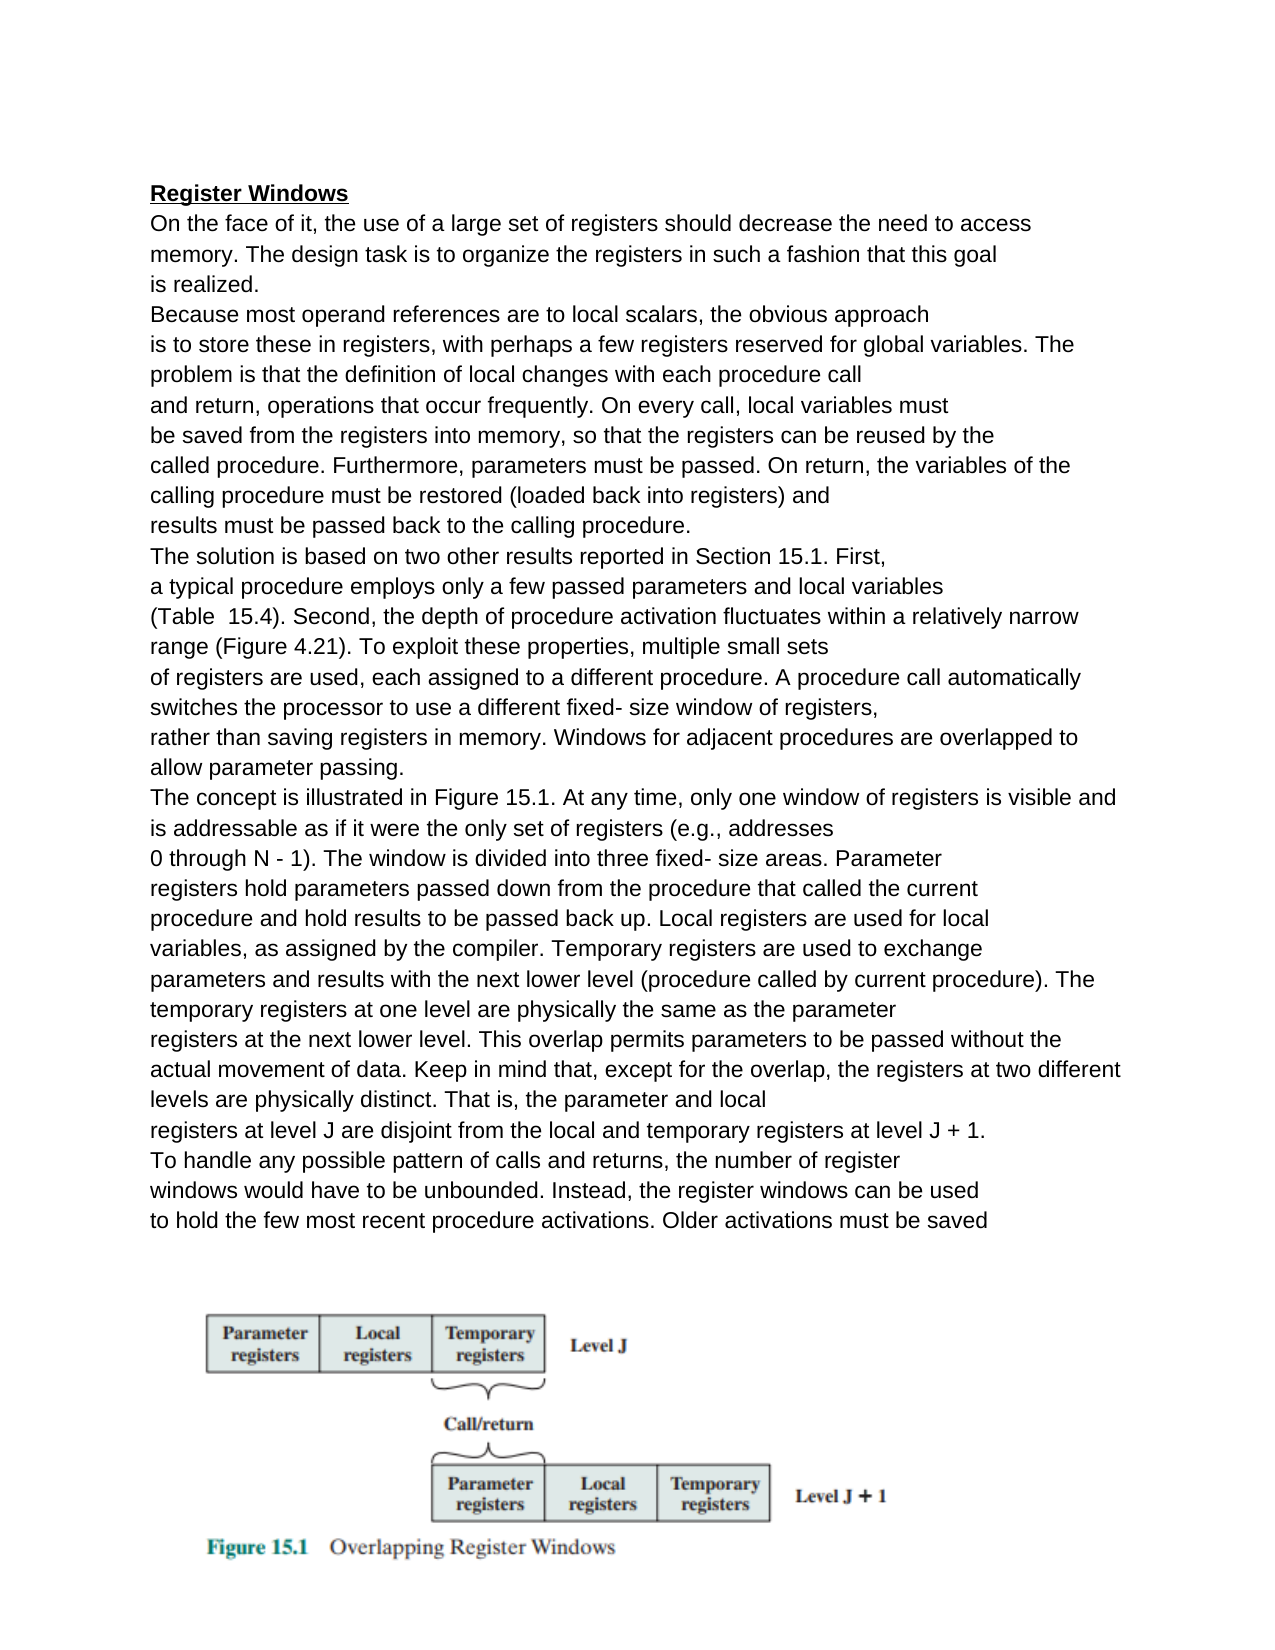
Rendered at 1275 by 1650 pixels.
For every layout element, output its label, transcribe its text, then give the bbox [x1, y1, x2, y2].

picture [153, 1286, 902, 1592]
text Because most operand references are to local scalars, the obvious approach [150, 301, 1125, 327]
text and return, operations that occur frequently. On every call, local variables must [150, 392, 1125, 418]
text windows would have to be unbounded. Instead, the register windows can be used [150, 1177, 1125, 1203]
text a typical procedure employs only a few passed parameters and local variables [150, 573, 1125, 599]
text (Table 15.4). Second, the depth of procedure activation fluctuates within a relatively narrow range (Figure 4.21). To exploit these properties, multiple small sets [150, 603, 1125, 660]
text registers at the next lower level. This overlap permits parameters to be passed without the actual movement of data. Keep in mind that, except for the overlap, the registers at two different levels are physically distinct. That is, the parameter and local [150, 1026, 1125, 1113]
text results must be passed back to the calling procedure. [150, 512, 1125, 539]
text 0 through N - 1). The window is divided into three fixed- size areas. Parameter [150, 845, 1125, 871]
text to hold the few most recent procedure activations. Older activations must be saved [150, 1207, 1125, 1234]
text is realized. [150, 271, 1125, 297]
text of registers are used, each assigned to a different procedure. A procedure call automatically switches the processor to use a different fixed- size window of registers, [150, 663, 1125, 720]
text parameters and results with the next lower level (procedure called by current procedure). The temporary registers at one level are physically the same as the parameter [150, 966, 1125, 1022]
text To handle any possible pattern of calls and returns, the number of register [150, 1147, 1125, 1173]
text registers hold parameters passed down from the procedure that called the current [150, 875, 1125, 901]
text called procedure. Furthermore, parameters must be passed. On return, the variables of the calling procedure must be restored (loaded back into registers) and [150, 452, 1125, 509]
text is to store these in registers, with perhaps a few registers reserved for global variables. The problem is that the definition of local changes with each procedure call [150, 331, 1125, 388]
text be saved from the registers into memory, so that the registers can be reused by the [150, 422, 1125, 448]
text rather than saving registers in memory. Windows for adjacent procedures are overlapped to allow parameter passing. [150, 724, 1125, 781]
text The solution is based on two other results reported in Section 15.1. First, [150, 543, 1125, 569]
text The concept is illustrated in Figure 15.1. At any time, only one window of registers is visible and is addressable as if it were the only set of registers (e.g., addresses [150, 784, 1125, 841]
text Register Windows [150, 180, 1125, 207]
text procedure and hold results to be passed back up. Local registers are used for local [150, 905, 1125, 932]
text On the face of it, the use of a large set of registers should decrease the need to access [150, 210, 1125, 237]
text memory. The design task is to organize the registers in such a fashion that this goal [150, 241, 1125, 267]
text registers at level J are disjoint from the local and temporary registers at level J + 1. [150, 1117, 1125, 1143]
text variables, as assigned by the compiler. Temporary registers are used to exchange [150, 935, 1125, 962]
